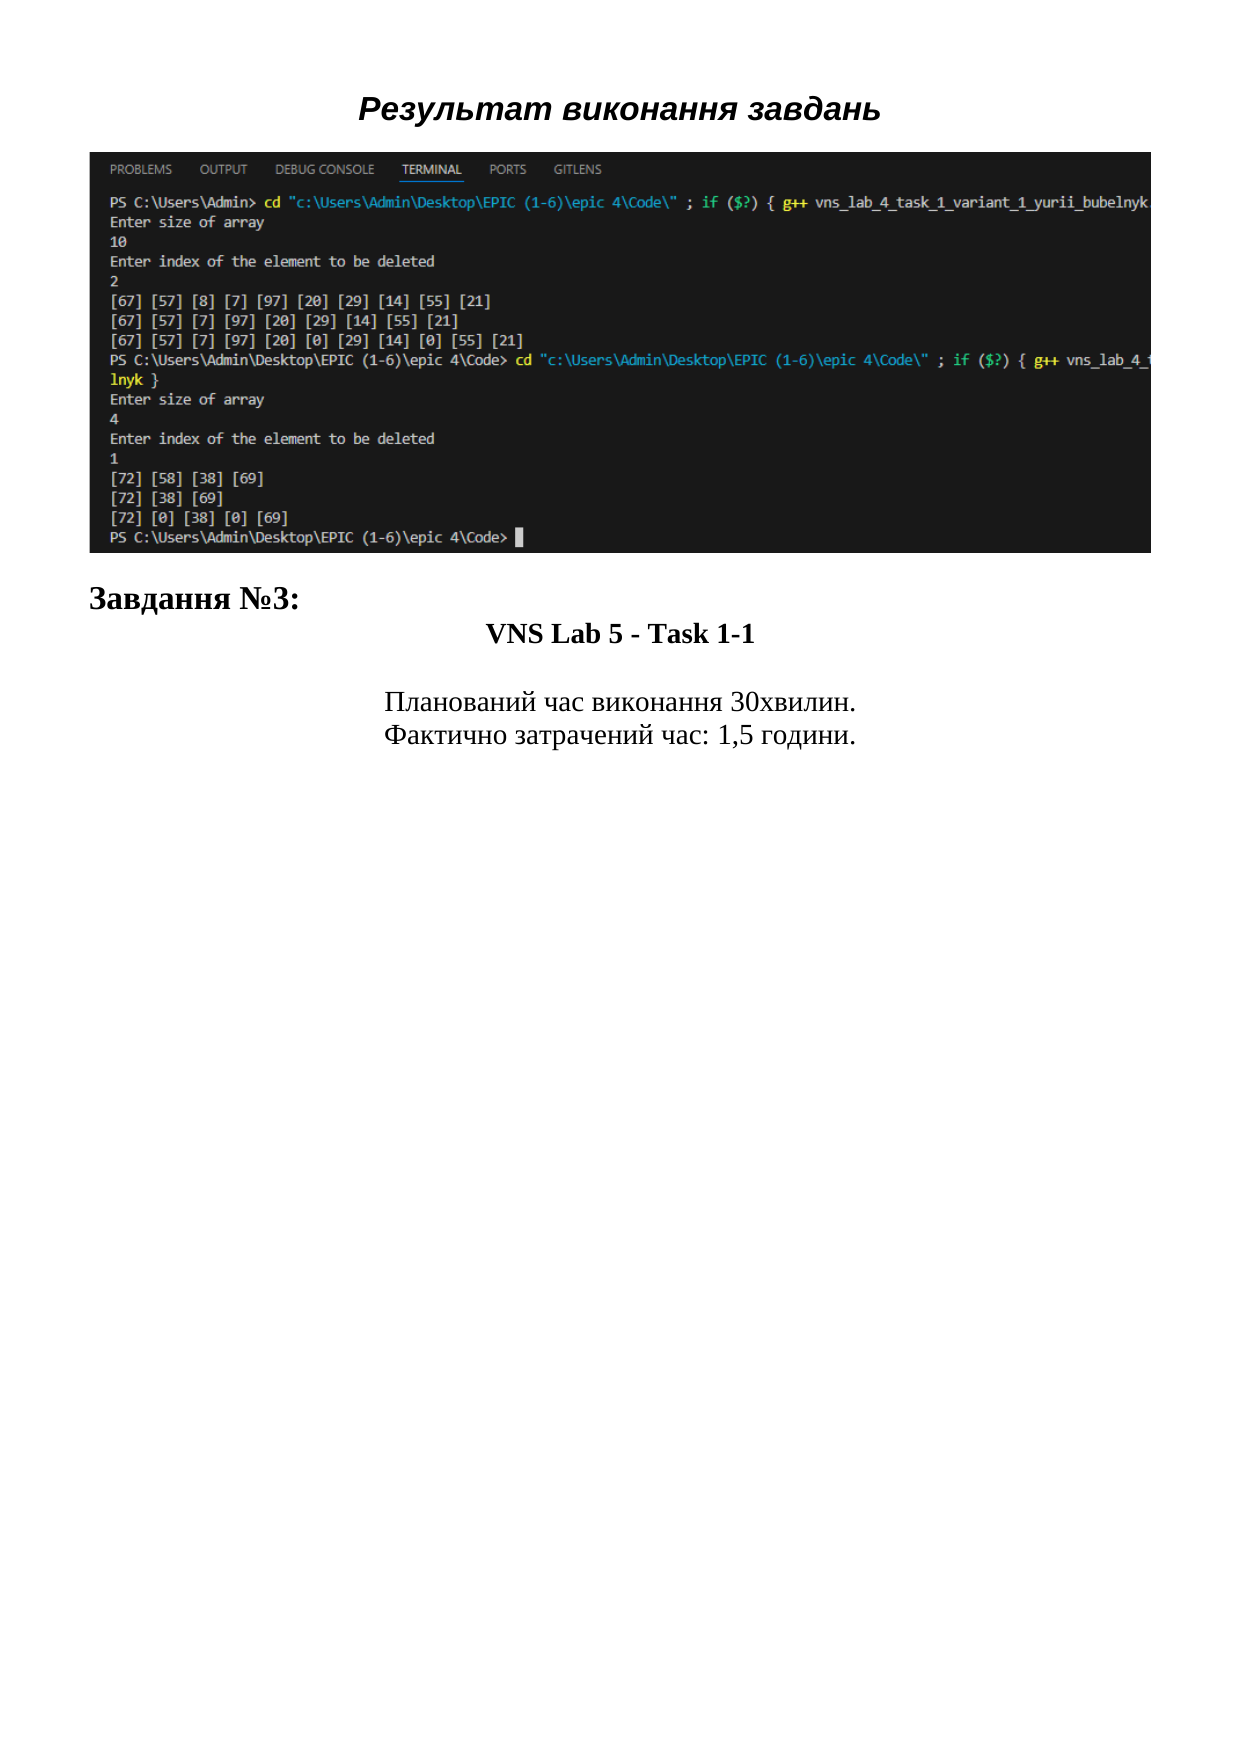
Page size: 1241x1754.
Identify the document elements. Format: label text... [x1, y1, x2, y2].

list VNS Lab 5 - Task 1-1 [89, 617, 1152, 650]
list Фактично затрачений час: 1,5 години. [89, 717, 1152, 751]
picture [89, 152, 1151, 553]
list Планований час виконання 30хвилин. [89, 684, 1152, 717]
text Завдання №3: [89, 578, 1152, 617]
list Результат виконання завдань [89, 88, 1152, 127]
